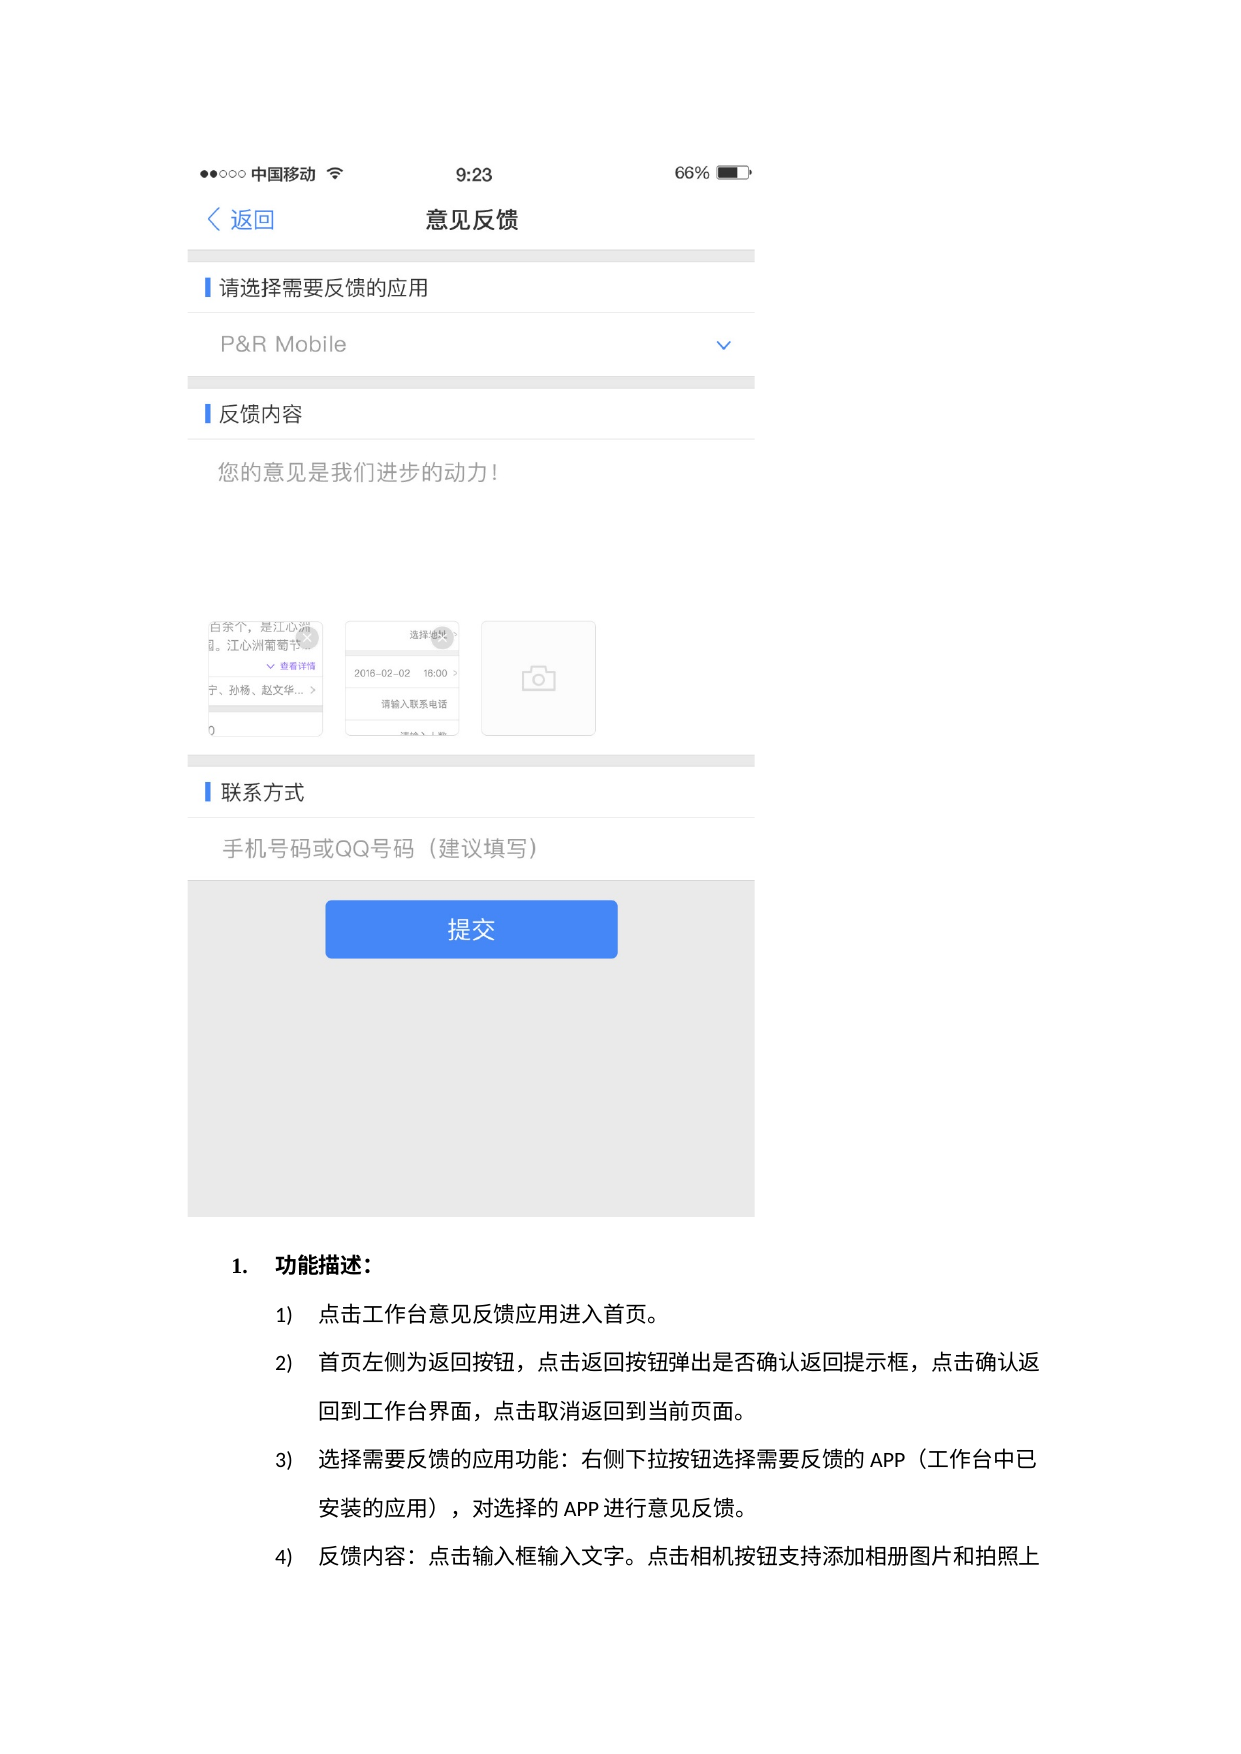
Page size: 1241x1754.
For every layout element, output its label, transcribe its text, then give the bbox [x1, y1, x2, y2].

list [275, 1539, 1053, 1571]
picture [187, 162, 755, 1217]
list 点击工作台意见反馈应用进入首页。 [275, 1296, 1053, 1329]
list 首页左侧为返回按钮，点击返回按钮弹出是否确认返回提示框，点击确认返回到工作台界面，点击取消返回到当前页面。 [275, 1344, 1053, 1426]
list 功能描述： [231, 1248, 1053, 1280]
list 选择需要反馈的应用功能：右侧下拉按钮选择需要反馈的APP（工作台中已安装的应用），对选择的APP进行意见反馈。 [275, 1442, 1053, 1523]
